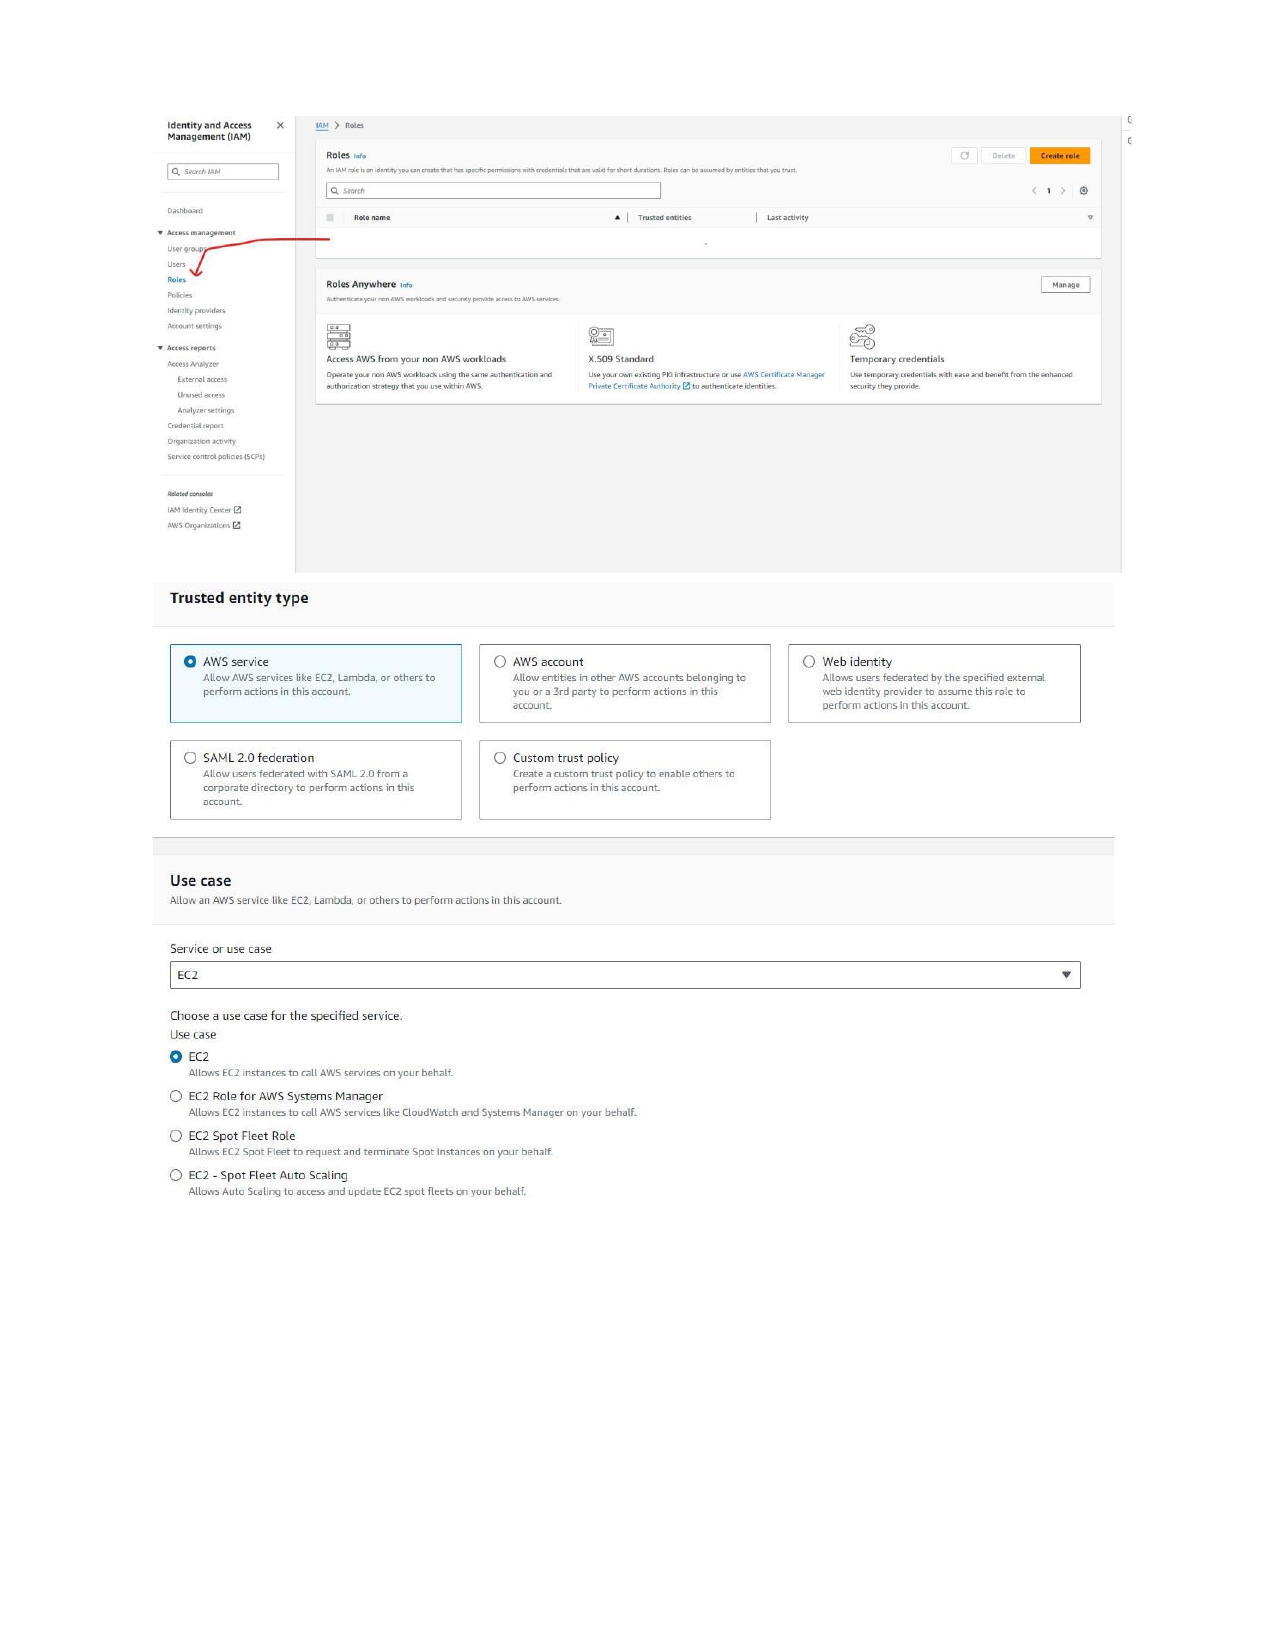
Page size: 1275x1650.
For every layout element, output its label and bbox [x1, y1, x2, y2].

picture [153, 582, 1115, 1197]
picture [153, 116, 1132, 573]
